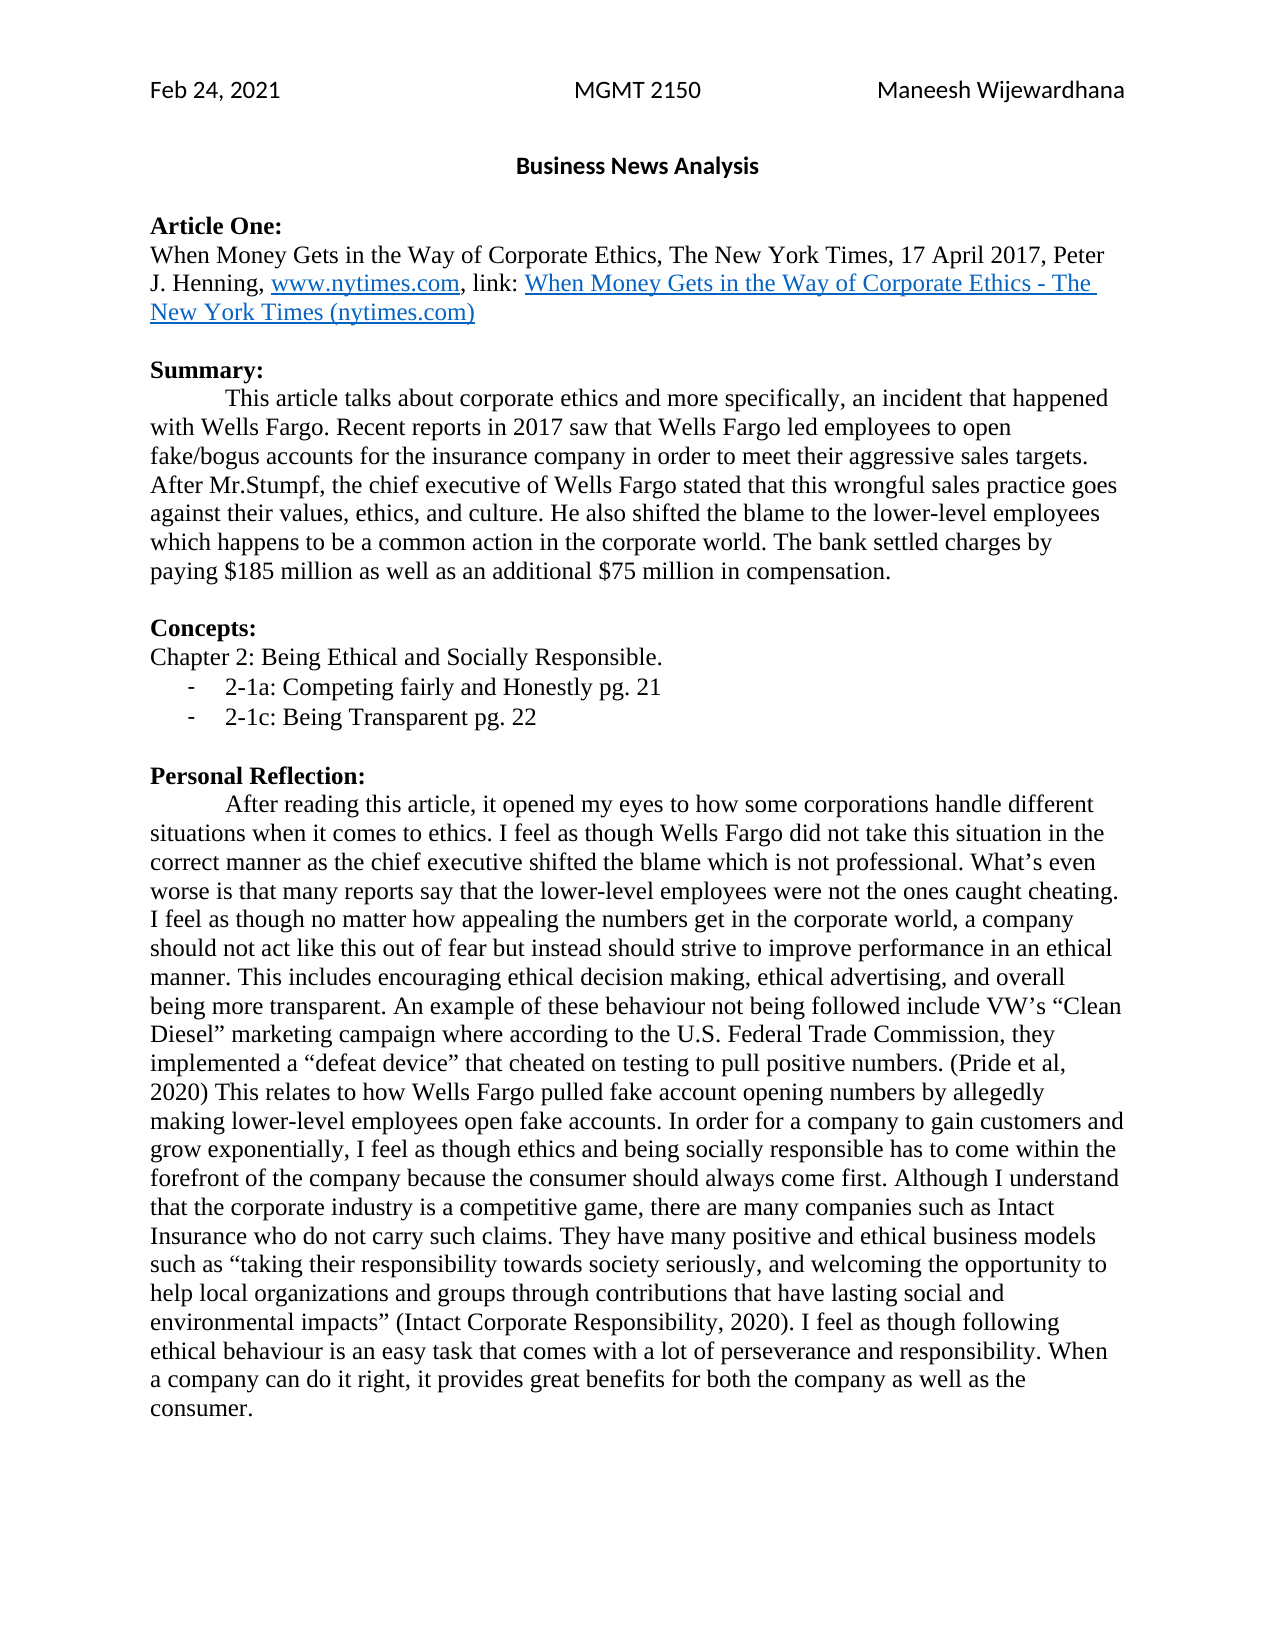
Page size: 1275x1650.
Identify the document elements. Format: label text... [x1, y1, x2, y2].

text This article talks about corporate ethics and more specifically, an incident that happened with Wells Fargo. Recent reports in 2017 saw that Wells Fargo led employees to open fake/bogus accounts for the insurance company in order to meet their aggressive sales targets. After Mr.Stumpf, the chief executive of Wells Fargo stated that this wrongful sales practice goes against their values, ethics, and culture. He also shifted the blame to the lower-level employees which happens to be a common action in the corporate world. The bank settled charges by paying $185 million as well as an additional $75 million in compensation. [150, 383, 1125, 585]
text Article One: [150, 211, 1125, 240]
list 2-1c: Being Transparent pg. 22 [187, 702, 1125, 732]
text Concepts: [150, 613, 1125, 642]
text Personal Reflection: [150, 761, 1125, 789]
list 2-1a: Competing fairly and Honestly pg. 21 [187, 671, 1125, 702]
text Chapter 2: Being Ethical and Socially Responsible. [150, 642, 1125, 671]
text Summary: [150, 355, 1125, 383]
text Business News Analysis [150, 150, 1125, 181]
text After reading this article, it opened my eyes to how some corporations handle different situations when it comes to ethics. I feel as though Wells Fargo did not take this situation in the correct manner as the chief executive shifted the blame which is not professional. What’s even worse is that many reports say that the lower-level employees were not the ones caught cheating. I feel as though no matter how appealing the numbers get in the corporate world, a company should not act like this out of fear but instead should strive to improve performance in an ethical manner. This includes encouraging ethical decision making, ethical advertising, and overall being more transparent. An example of these behaviour not being followed include VW’s “Clean Diesel” marketing campaign where according to the U.S. Federal Trade Commission, they implemented a “defeat device” that cheated on testing to pull positive numbers. (Pride et al, 2020) This relates to how Wells Fargo pulled fake account opening numbers by allegedly making lower-level employees open fake accounts. In order for a company to gain customers and grow exponentially, I feel as though ethics and being socially responsible has to come within the forefront of the company because the consumer should always come first. Although I understand that the corporate industry is a competitive game, there are many companies such as Intact Insurance who do not carry such claims. They have many positive and ethical business models such as “taking their responsibility towards society seriously, and welcoming the opportunity to help local organizations and groups through contributions that have lasting social and environmental impacts” (Intact Corporate Responsibility, 2020). I feel as though following ethical behaviour is an easy task that comes with a lot of perseverance and responsibility. When a company can do it right, it provides great benefits for both the company as well as the consumer. [150, 789, 1125, 1422]
text When Money Gets in the Way of Corporate Ethics, The New York Times, 17 April 2017, Peter J. Henning, www.nytimes.com, link: When Money Gets in the Way of Corporate Ethics - The New York Times (nytimes.com) [150, 240, 1125, 326]
